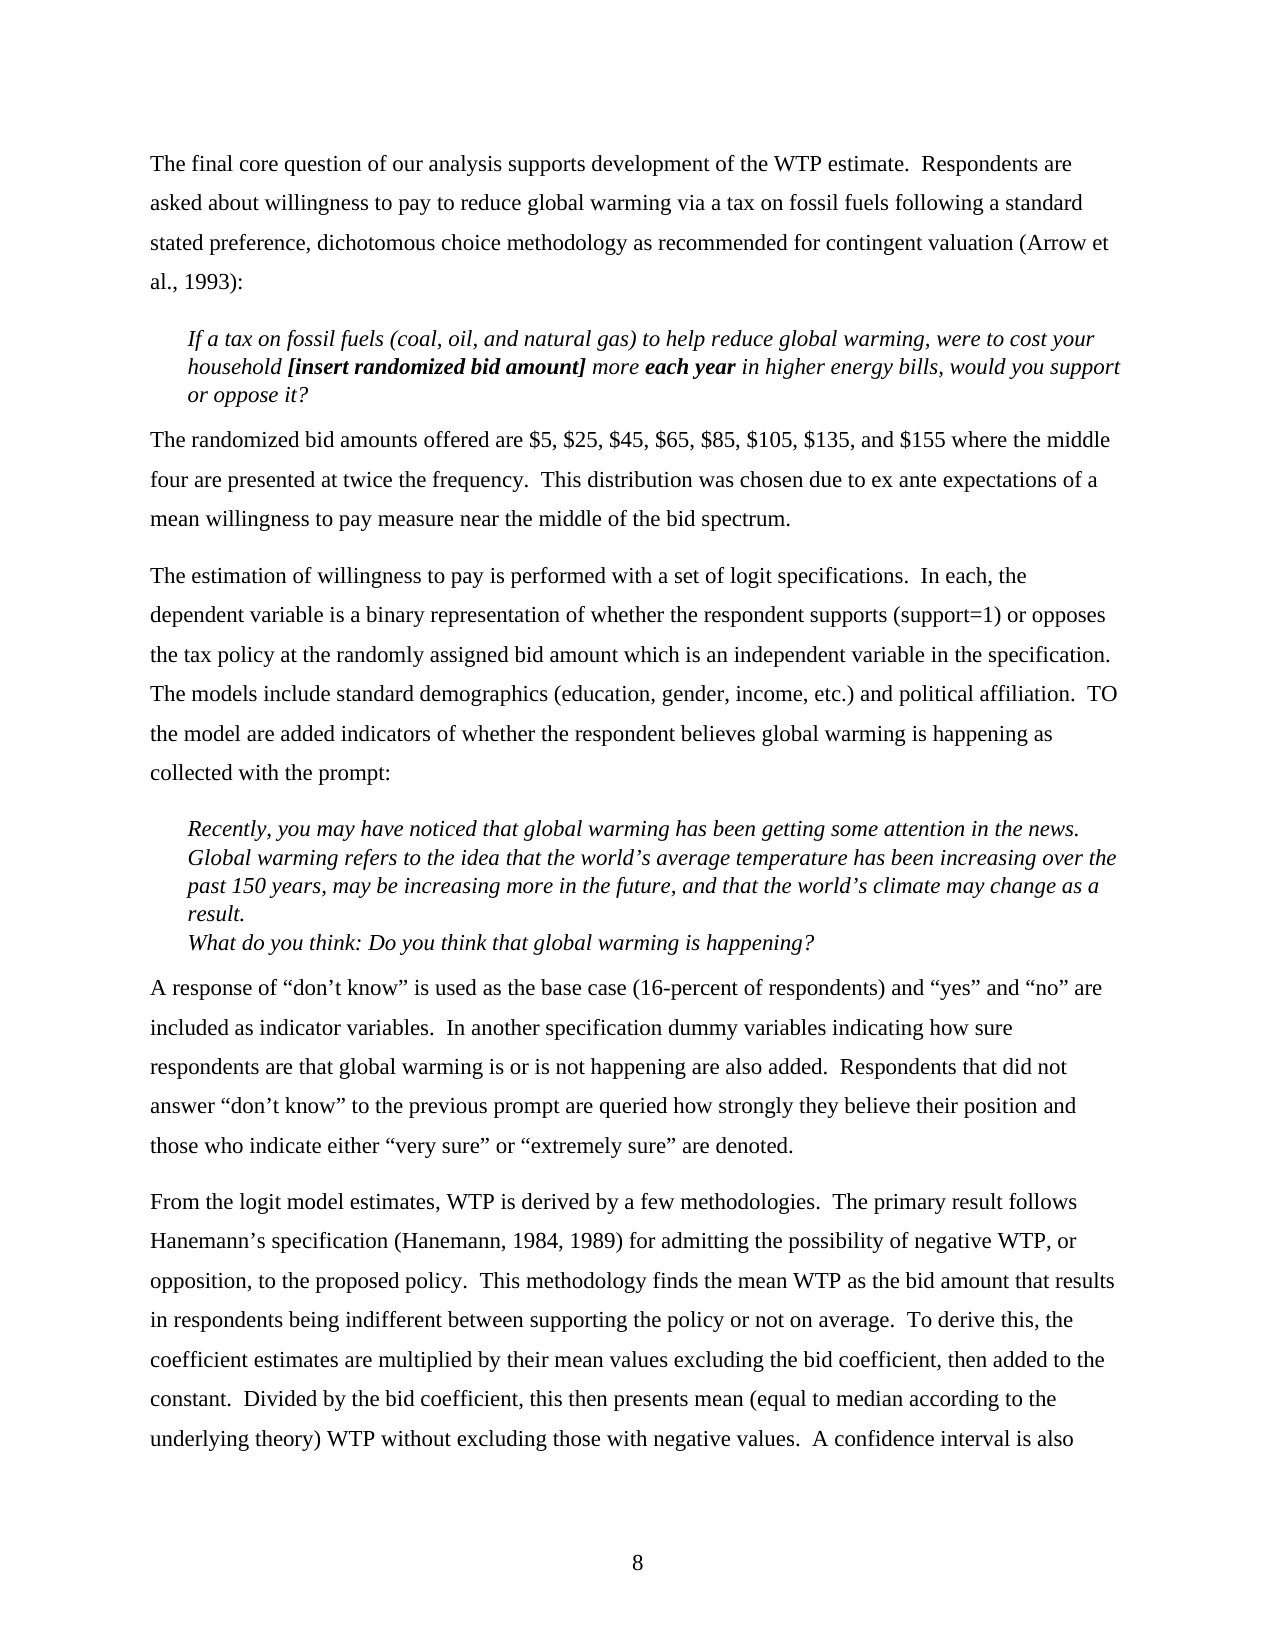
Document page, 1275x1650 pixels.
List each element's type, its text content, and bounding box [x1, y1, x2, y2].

text A response of “don’t know” is used as the base case (16-percent of respondents) and “yes” and “no” are included as indicator variables. In another specification dummy variables indicating how sure respondents are that global warming is or is not happening are also added. Respondents that did not answer “don’t know” to the previous prompt are queried how strongly they believe their position and those who indicate either “very sure” or “extremely sure” are denoted. [150, 974, 1125, 1158]
text What do you think: Do you think that global warming is happening? [187, 929, 1125, 955]
text The estimation of willingness to pay is performed with a set of logit specifications. In each, the dependent variable is a binary representation of whether the respondent supports (support=1) or opposes the tax policy at the randomly assigned bid amount which is an independent variable in the specification. The models include standard demographics (education, gender, income, etc.) and political affiliation. TO the model are added indicators of whether the respondent believes global warming is happening as collected with the prompt: [150, 562, 1125, 785]
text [150, 1188, 1125, 1451]
text The final core question of our analysis supports development of the WTP estimate. Respondents are asked about willingness to pay to reduce global warming via a tax on fossil fuels following a standard stated preference, dichotomous choice methodology as recommended for contingent valuation (Arrow et al., 1993): [150, 150, 1125, 295]
text The randomized bid amounts offered are $5, $25, $45, $65, $85, $105, $135, and $155 where the middle four are presented at twice the frequency. This distribution was chosen due to ex ante expectations of a mean willingness to pay measure near the middle of the bid spectrum. [150, 427, 1125, 532]
text Recently, you may have noticed that global warming has been getting some attention in the news. Global warming refers to the idea that the world’s average temperature has been increasing over the past 150 years, may be increasing more in the future, and that the world’s climate may change as a result. [187, 815, 1125, 927]
text If a tax on fossil fuels (coal, oil, and natural gas) to help reduce global warming, were to cost your household [insert randomized bid amount] more each year in higher energy bills, would you support or oppose it? [187, 324, 1125, 408]
